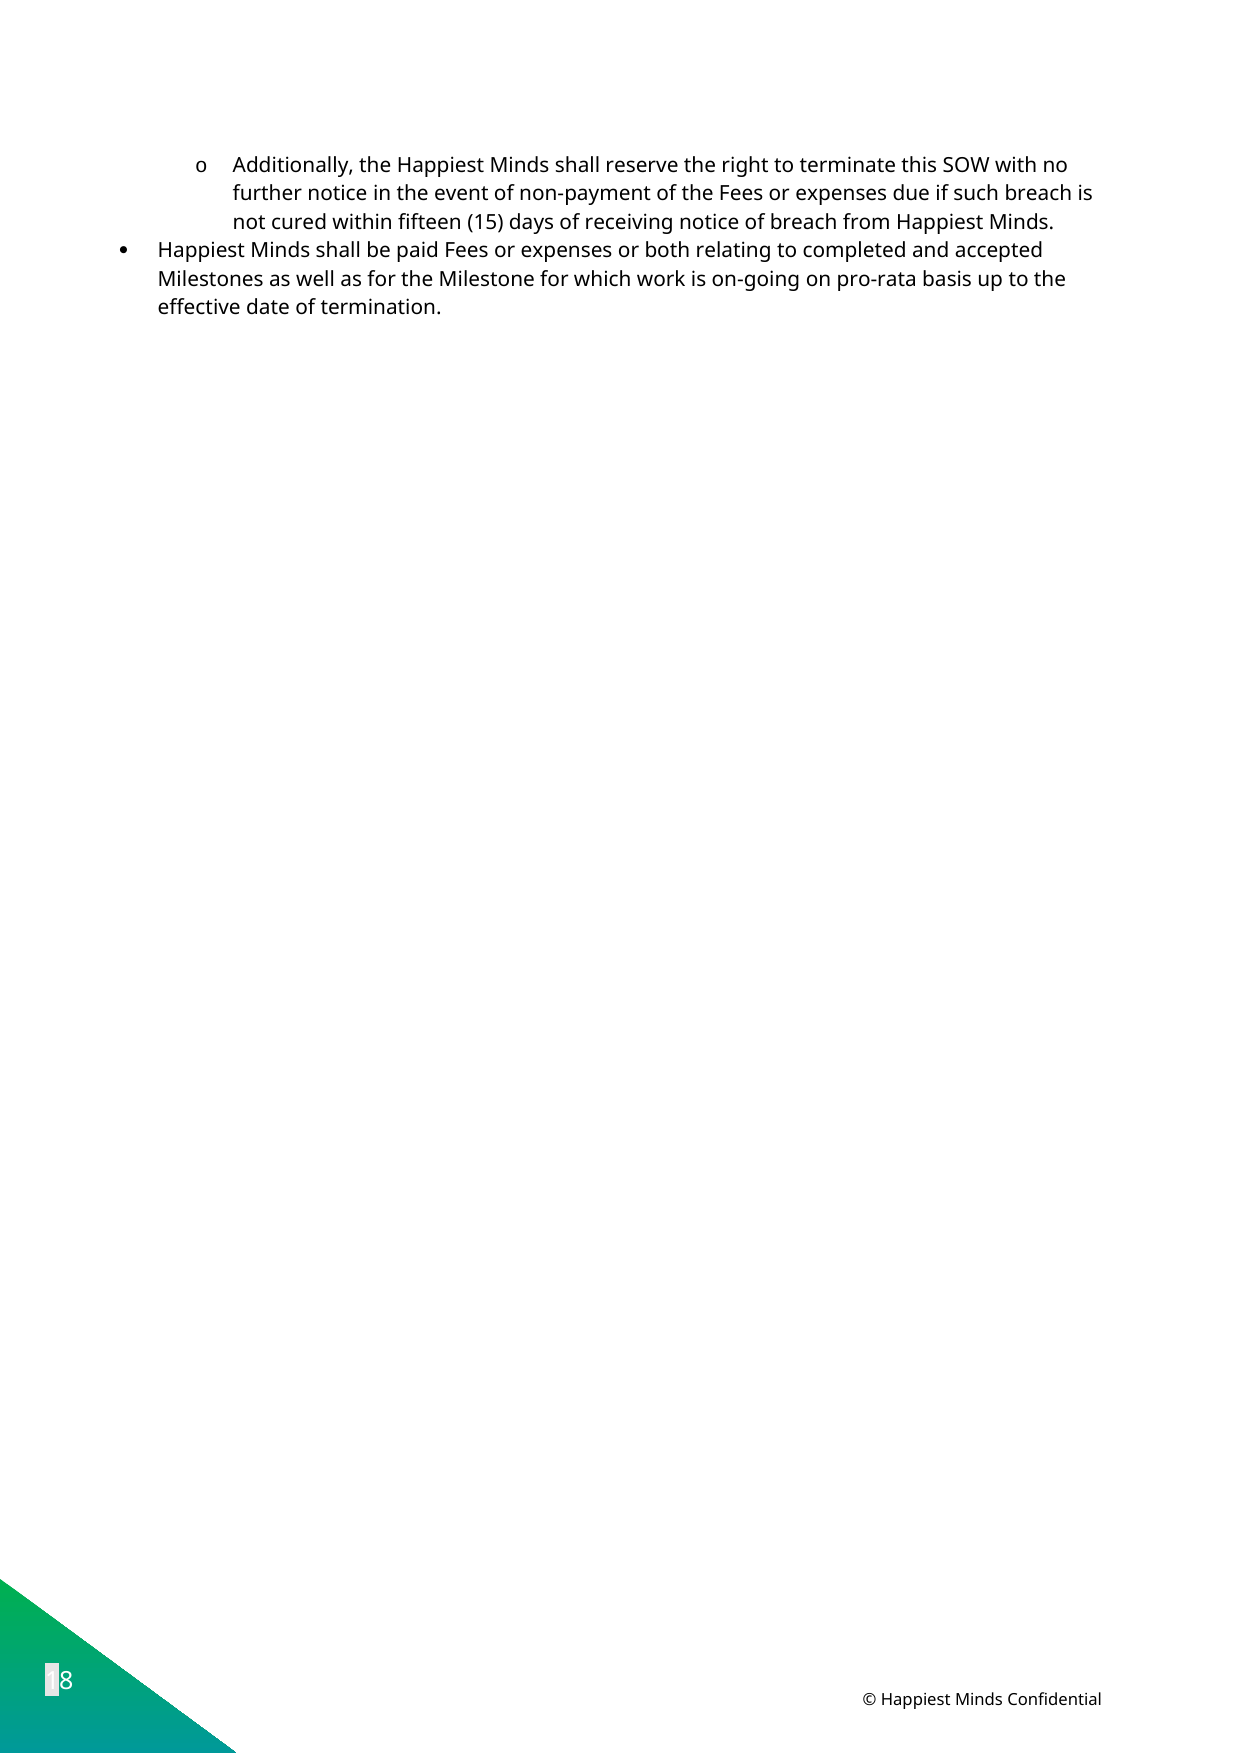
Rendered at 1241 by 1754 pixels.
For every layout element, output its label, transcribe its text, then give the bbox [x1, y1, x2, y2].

list Happiest Minds shall be paid Fees or expenses or both relating to completed and accepted Milestones as well as for the Milestone for which work is on-going on pro-rata basis up to the effective date of termination. [120, 235, 1128, 321]
list Additionally, the Happiest Minds shall reserve the right to terminate this SOW with no further notice in the event of non-payment of the Fees or expenses due if such breach is not cured within fifteen (15) days of receiving notice of breach from Happiest Minds. [195, 150, 1128, 235]
